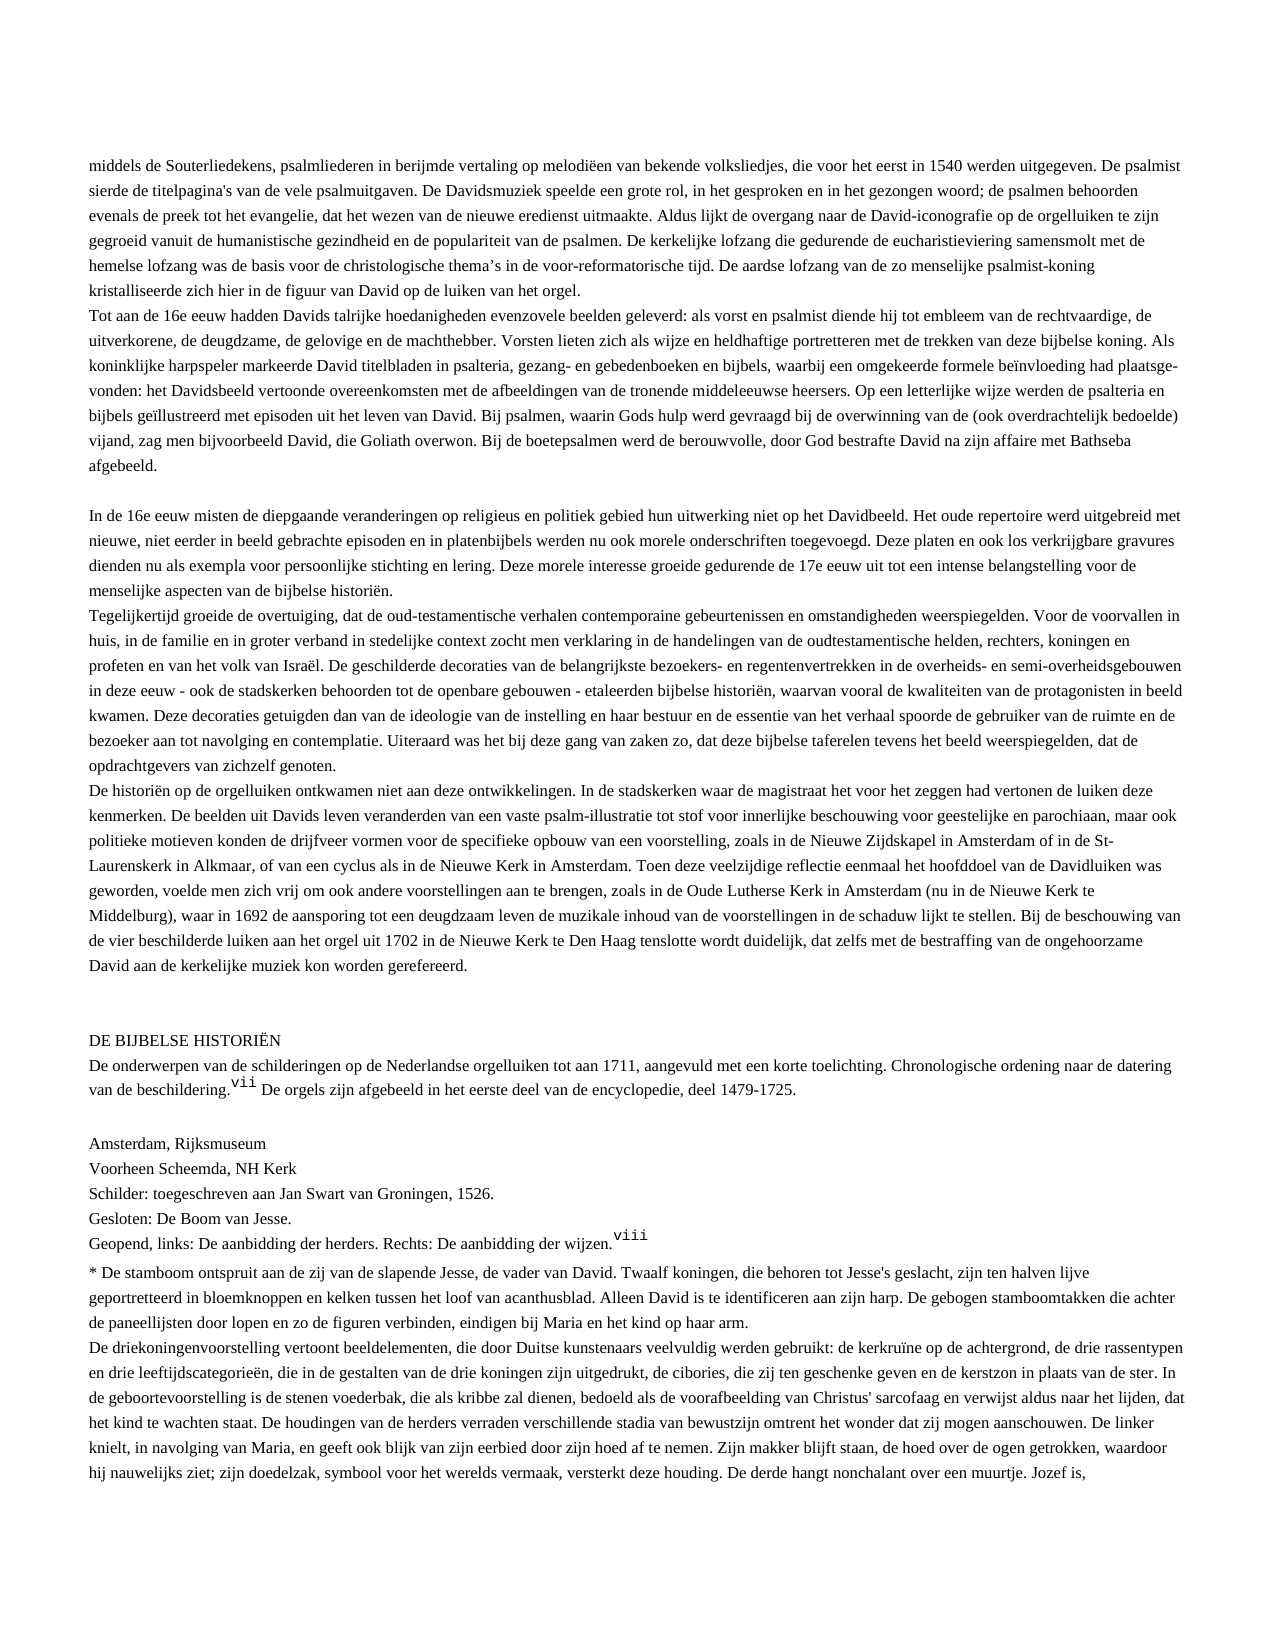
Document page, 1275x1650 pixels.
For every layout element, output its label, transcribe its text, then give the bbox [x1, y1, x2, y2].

text De historiën op de orgelluiken ontkwamen niet aan deze ontwikkelingen. In de stadskerken waar de magistraat het voor het zeggen had vertonen de luiken deze kenmerken. De beelden uit Davids leven veranderden van een vaste psalm-illustratie tot stof voor innerlijke beschouwing voor geestelijke en parochiaan, maar ook politieke motieven konden de drijfveer vormen voor de specifieke opbouw van een voorstelling, zoals in de Nieuwe Zijdskapel in Amsterdam of in de St-Laurenskerk in Alkmaar, of van een cyclus als in de Nieuwe Kerk in Amsterdam. Toen deze veelzijdige reflectie eenmaal het hoofddoel van de Davidluiken was geworden, voelde men zich vrij om ook andere voorstellingen aan te brengen, zoals in de Oude Lutherse Kerk in Amsterdam (nu in de Nieuwe Kerk te Middelburg), waar in 1692 de aansporing tot een deugdzaam leven de muzikale inhoud van de voorstellingen in de schaduw lijkt te stellen. Bij de beschouwing van de vier beschilderde luiken aan het orgel uit 1702 in de Nieuwe Kerk te Den Haag tenslotte wordt duidelijk, dat zelfs met de bestraffing van de ongehoorzame David aan de kerkelijke muziek kon worden gerefereerd. [88, 775, 1186, 975]
text Tegelijkertijd groeide de overtuiging, dat de oud-testamentische verhalen contemporaine gebeurtenissen en omstandigheden weerspiegelden. Voor de voorvallen in huis, in de familie en in groter verband in stedelijke context zocht men verklaring in de handelingen van de oudtestamentische helden, rechters, koningen en profeten en van het volk van Israël. De geschilderde decoraties van de belangrijkste bezoekers- en regentenvertrekken in de overheids- en semi-overheidsgebouwen in deze eeuw - ook de stadskerken behoorden tot de openbare gebouwen - etaleerden bijbelse historiën, waarvan vooral de kwaliteiten van de protagonisten in beeld kwamen. Deze decoraties getuigden dan van de ideologie van de instelling en haar bestuur en de essentie van het verhaal spoorde de gebruiker van de ruimte en de bezoeker aan tot navolging en contemplatie. Uiteraard was het bij deze gang van zaken zo, dat deze bijbelse taferelen tevens het beeld weerspiegelden, dat de opdrachtgevers van zichzelf genoten. [88, 600, 1186, 775]
text Voorheen Scheemda, NH Kerk [88, 1153, 1186, 1178]
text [88, 1332, 1186, 1482]
text Schilder: toegeschreven aan Jan Swart van Groningen, 1526. [88, 1178, 1186, 1203]
text Geopend, links: De aanbidding der herders. Rechts: De aanbidding der wijzen. [88, 1228, 1186, 1257]
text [88, 150, 1186, 300]
text Amsterdam, Rijksmuseum [88, 1128, 1186, 1153]
text In de 16e eeuw misten de diepgaande veranderingen op religieus en politiek gebied hun uitwerking niet op het Davidbeeld. Het oude repertoire werd uitgebreid met nieuwe, niet eerder in beeld gebrachte episoden en in platenbijbels werden nu ook morele onderschriften toegevoegd. Deze platen en ook los verkrijgbare gravures dienden nu als exempla voor persoonlijke stichting en lering. Deze morele interesse groeide gedurende de 17e eeuw uit tot een intense belangstelling voor de menselijke aspecten van de bijbelse historiën. [88, 500, 1186, 600]
text De onderwerpen van de schilderingen op de Nederlandse orgelluiken tot aan 1711, aangevuld met een korte toelichting. Chronologische ordening naar de datering van de beschildering. De orgels zijn afgebeeld in het eerste deel van de encyclopedie, deel 1479-1725. [88, 1050, 1186, 1103]
text * De stamboom ontspruit aan de zij van de slapende Jesse, de vader van David. Twaalf koningen, die behoren tot Jesse's geslacht, zijn ten halven lijve geportretteerd in bloemknoppen en kelken tussen het loof van acanthusblad. Alleen David is te identificeren aan zijn harp. De gebogen stamboomtakken die achter de paneellijsten door lopen en zo de figuren verbinden, eindigen bij Maria en het kind op haar arm. [88, 1257, 1186, 1332]
text Tot aan de 16e eeuw hadden Davids talrijke hoedanigheden evenzovele beelden geleverd: als vorst en psalmist diende hij tot embleem van de rechtvaardige, de uitverkorene, de deugdzame, de gelovige en de machthebber. Vorsten lieten zich als wijze en heldhaftige portretteren met de trekken van deze bijbelse koning. Als koninklijke harpspeler markeerde David titelbladen in psalteria, gezang- en gebedenboeken en bijbels, waarbij een omgekeerde formele beïnvloeding had plaatsgevonden: het Davidsbeeld vertoonde overeenkomsten met de afbeeldingen van de tronende middeleeuwse heersers. Op een letterlijke wijze werden de psalteria en bijbels geïllustreerd met episoden uit het leven van David. Bij psalmen, waarin Gods hulp werd gevraagd bij de overwinning van de (ook overdrachtelijk bedoelde) vijand, zag men bijvoorbeeld David, die Goliath overwon. Bij de boetepsalmen werd de berouwvolle, door God bestrafte David na zijn affaire met Bathseba afgebeeld. [88, 300, 1186, 475]
text Gesloten: De Boom van Jesse. [88, 1203, 1186, 1228]
text DE BIJBELSE HISTORIËN [88, 1025, 1186, 1050]
